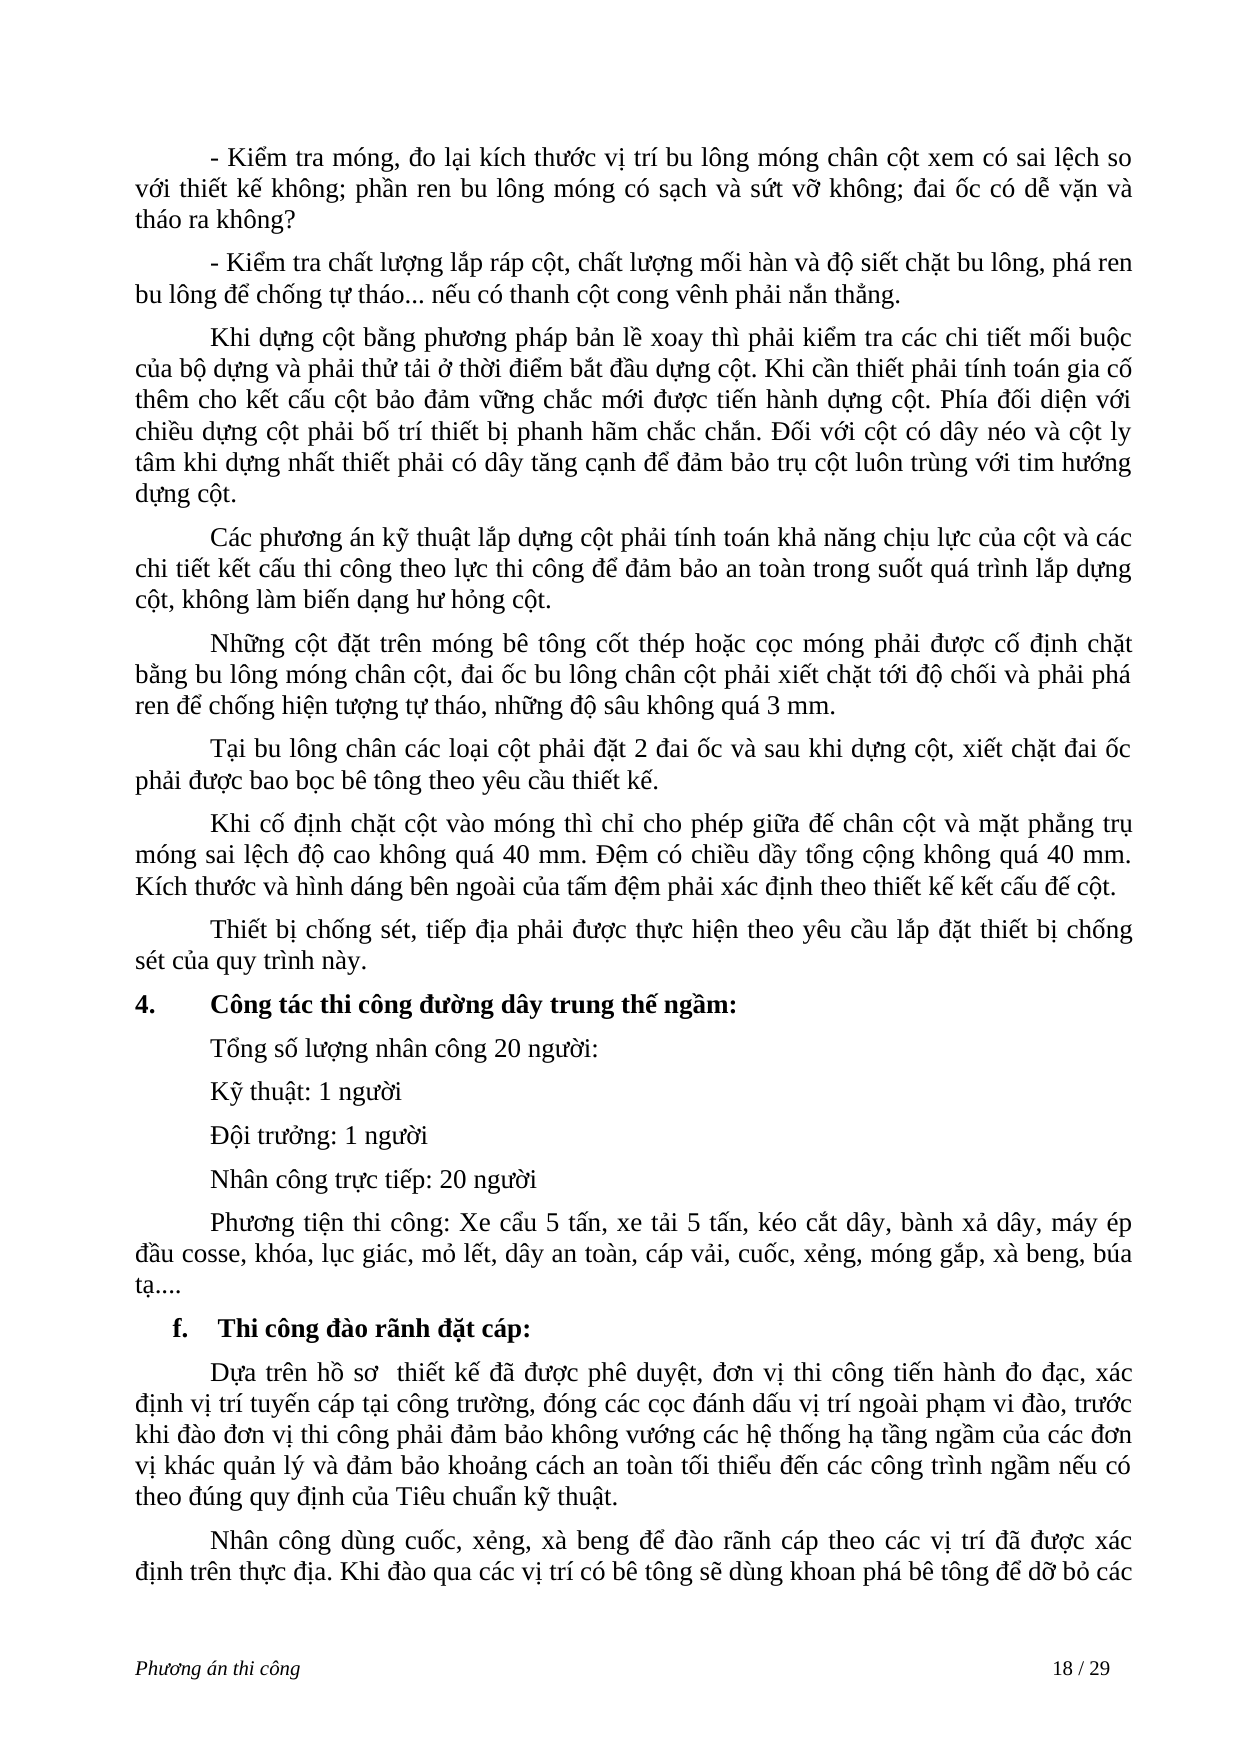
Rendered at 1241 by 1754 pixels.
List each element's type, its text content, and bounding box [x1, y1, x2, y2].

text Thiết bị chống sét, tiếp địa phải được thực hiện theo yêu cầu lắp đặt thiết bị chống sét của quy trình này. [135, 913, 1134, 976]
subtitle Thi công đào rãnh đặt cáp: [172, 1312, 1134, 1343]
text - Kiểm tra móng, đo lại kích thước vị trí bu lông móng chân cột xem có sai lệch so với thiết kế không; phần ren bu lông móng có sạch và sứt vỡ không; đai ốc có dễ vặn và tháo ra không? [135, 141, 1134, 234]
text Đội trưởng: 1 người [135, 1119, 1134, 1150]
text Kỹ thuật: 1 người [135, 1075, 1134, 1107]
text Các phương án kỹ thuật lắp dựng cột phải tính toán khả năng chịu lực của cột và các chi tiết kết cấu thi công theo lực thi công để đảm bảo an toàn trong suốt quá trình lắp dựng cột, không làm biến dạng hư hỏng cột. [135, 521, 1134, 614]
text Dựa trên hồ sơ thiết kế đã được phê duyệt, đơn vị thi công tiến hành đo đạc, xác định vị trí tuyến cáp tại công trường, đóng các cọc đánh dấu vị trí ngoài phạm vi đào, trước khi đào đơn vị thi công phải đảm bảo không vướng các hệ thống hạ tầng ngầm của các đơn vị khác quản lý và đảm bảo khoảng cách an toàn tối thiểu đến các công trình ngầm nếu có theo đúng quy định của Tiêu chuẩn kỹ thuật. [135, 1356, 1134, 1512]
subtitle Công tác thi công đường dây trung thế ngầm: [135, 988, 1134, 1019]
text Tổng số lượng nhân công 20 người: [135, 1032, 1134, 1063]
text Phương tiện thi công: Xe cẩu 5 tấn, xe tải 5 tấn, kéo cắt dây, bành xả dây, máy ép đầu cosse, khóa, lục giác, mỏ lết, dây an toàn, cáp vải, cuốc, xẻng, móng gắp, xà beng, búa tạ.... [135, 1206, 1134, 1300]
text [135, 1524, 1134, 1586]
text Những cột đặt trên móng bê tông cốt thép hoặc cọc móng phải được cố định chặt bằng bu lông móng chân cột, đai ốc bu lông chân cột phải xiết chặt tới độ chối và phải phá ren để chống hiện tượng tự tháo, những độ sâu không quá 3 mm. [135, 627, 1134, 720]
text - Kiểm tra chất lượng lắp ráp cột, chất lượng mối hàn và độ siết chặt bu lông, phá ren bu lông để chống tự tháo... nếu có thanh cột cong vênh phải nắn thẳng. [135, 247, 1134, 309]
text Tại bu lông chân các loại cột phải đặt 2 đai ốc và sau khi dựng cột, xiết chặt đai ốc phải được bao bọc bê tông theo yêu cầu thiết kế. [135, 733, 1134, 795]
text Nhân công trực tiếp: 20 người [135, 1163, 1134, 1194]
text Khi dựng cột bằng phương pháp bản lề xoay thì phải kiểm tra các chi tiết mối buộc của bộ dựng và phải thử tải ở thời điểm bắt đầu dựng cột. Khi cần thiết phải tính toán gia cố thêm cho kết cấu cột bảo đảm vững chắc mới được tiến hành dựng cột. Phía đối diện với chiều dựng cột phải bố trí thiết bị phanh hãm chắc chắn. Đối với cột có dây néo và cột ly tâm khi dựng nhất thiết phải có dây tăng cạnh để đảm bảo trụ cột luôn trùng với tim hướng dựng cột. [135, 321, 1134, 508]
text Khi cố định chặt cột vào móng thì chỉ cho phép giữa đế chân cột và mặt phẳng trụ móng sai lệch độ cao không quá 40 mm. Đệm có chiều dầy tổng cộng không quá 40 mm. Kích thước và hình dáng bên ngoài của tấm đệm phải xác định theo thiết kế kết cấu đế cột. [135, 807, 1134, 901]
